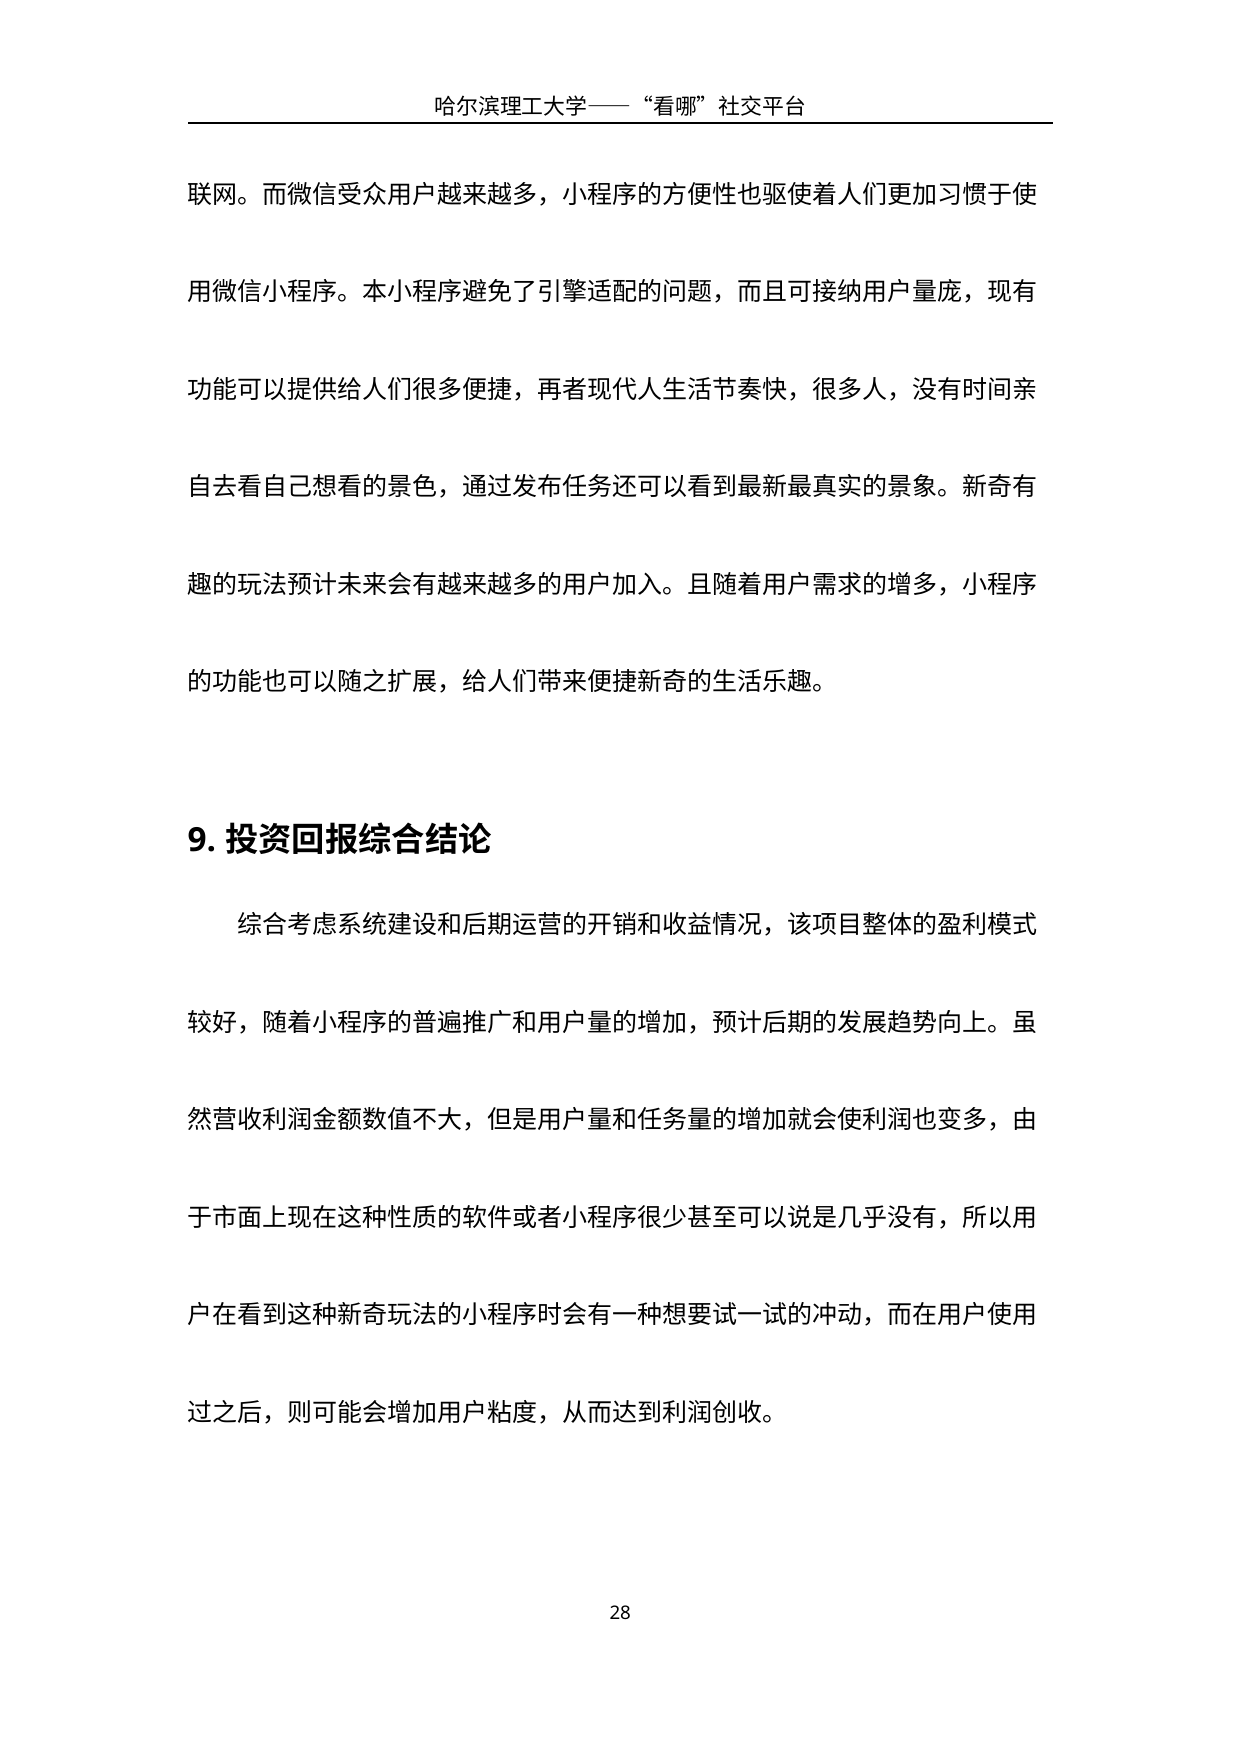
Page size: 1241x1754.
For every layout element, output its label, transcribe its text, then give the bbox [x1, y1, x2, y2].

text 综合考虑系统建设和后期运营的开销和收益情况，该项目整体的盈利模式较好，随着小程序的普遍推广和用户量的增加，预计后期的发展趋势向上。虽然营收利润金额数值不大，但是用户量和任务量的增加就会使利润也变多，由于市面上现在这种性质的软件或者小程序很少甚至可以说是几乎没有，所以用户在看到这种新奇玩法的小程序时会有一种想要试一试的冲动，而在用户使用过之后，则可能会增加用户粘度，从而达到利润创收。 [187, 891, 1053, 1443]
subtitle 9. 投资回报综合结论 [187, 805, 1053, 870]
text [187, 160, 1053, 712]
